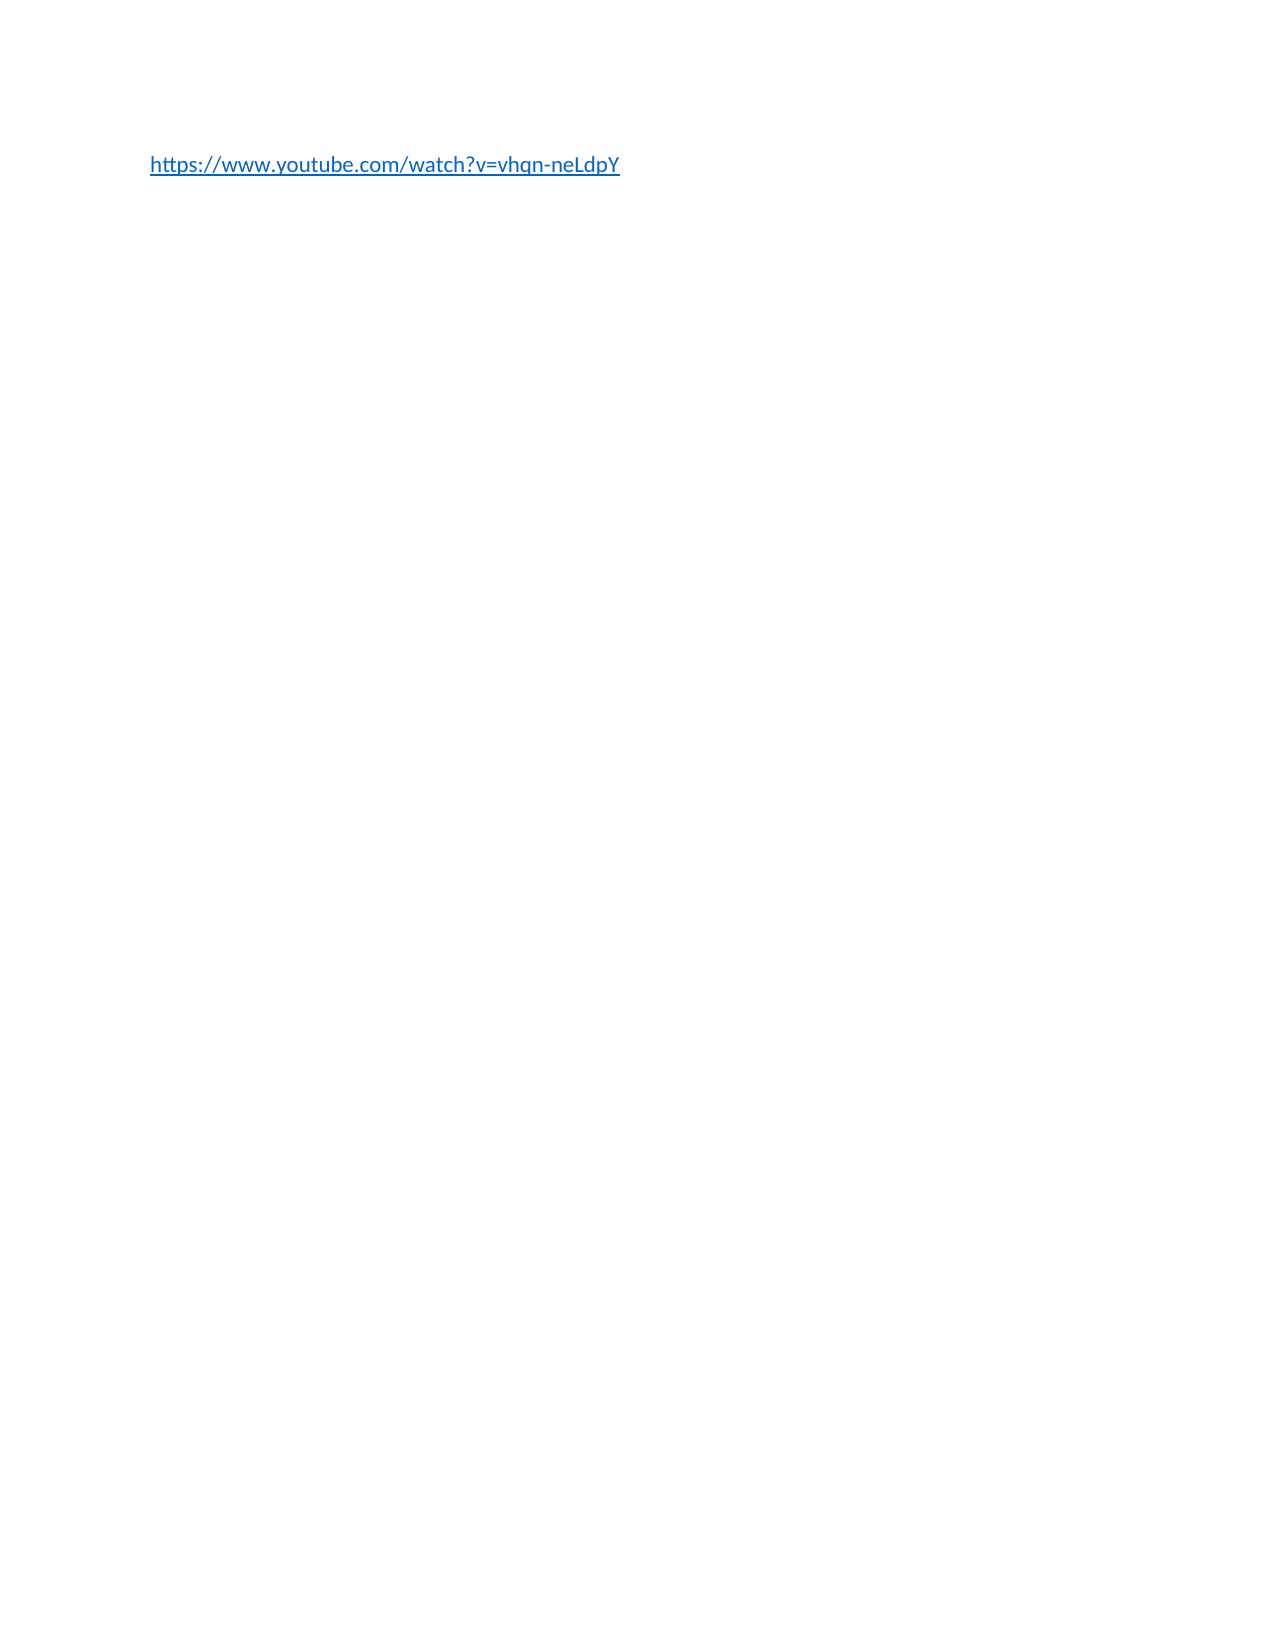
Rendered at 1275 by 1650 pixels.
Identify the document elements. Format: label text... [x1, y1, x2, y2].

text https://www.youtube.com/watch?v=vhqn-neLdpY [150, 150, 1125, 178]
